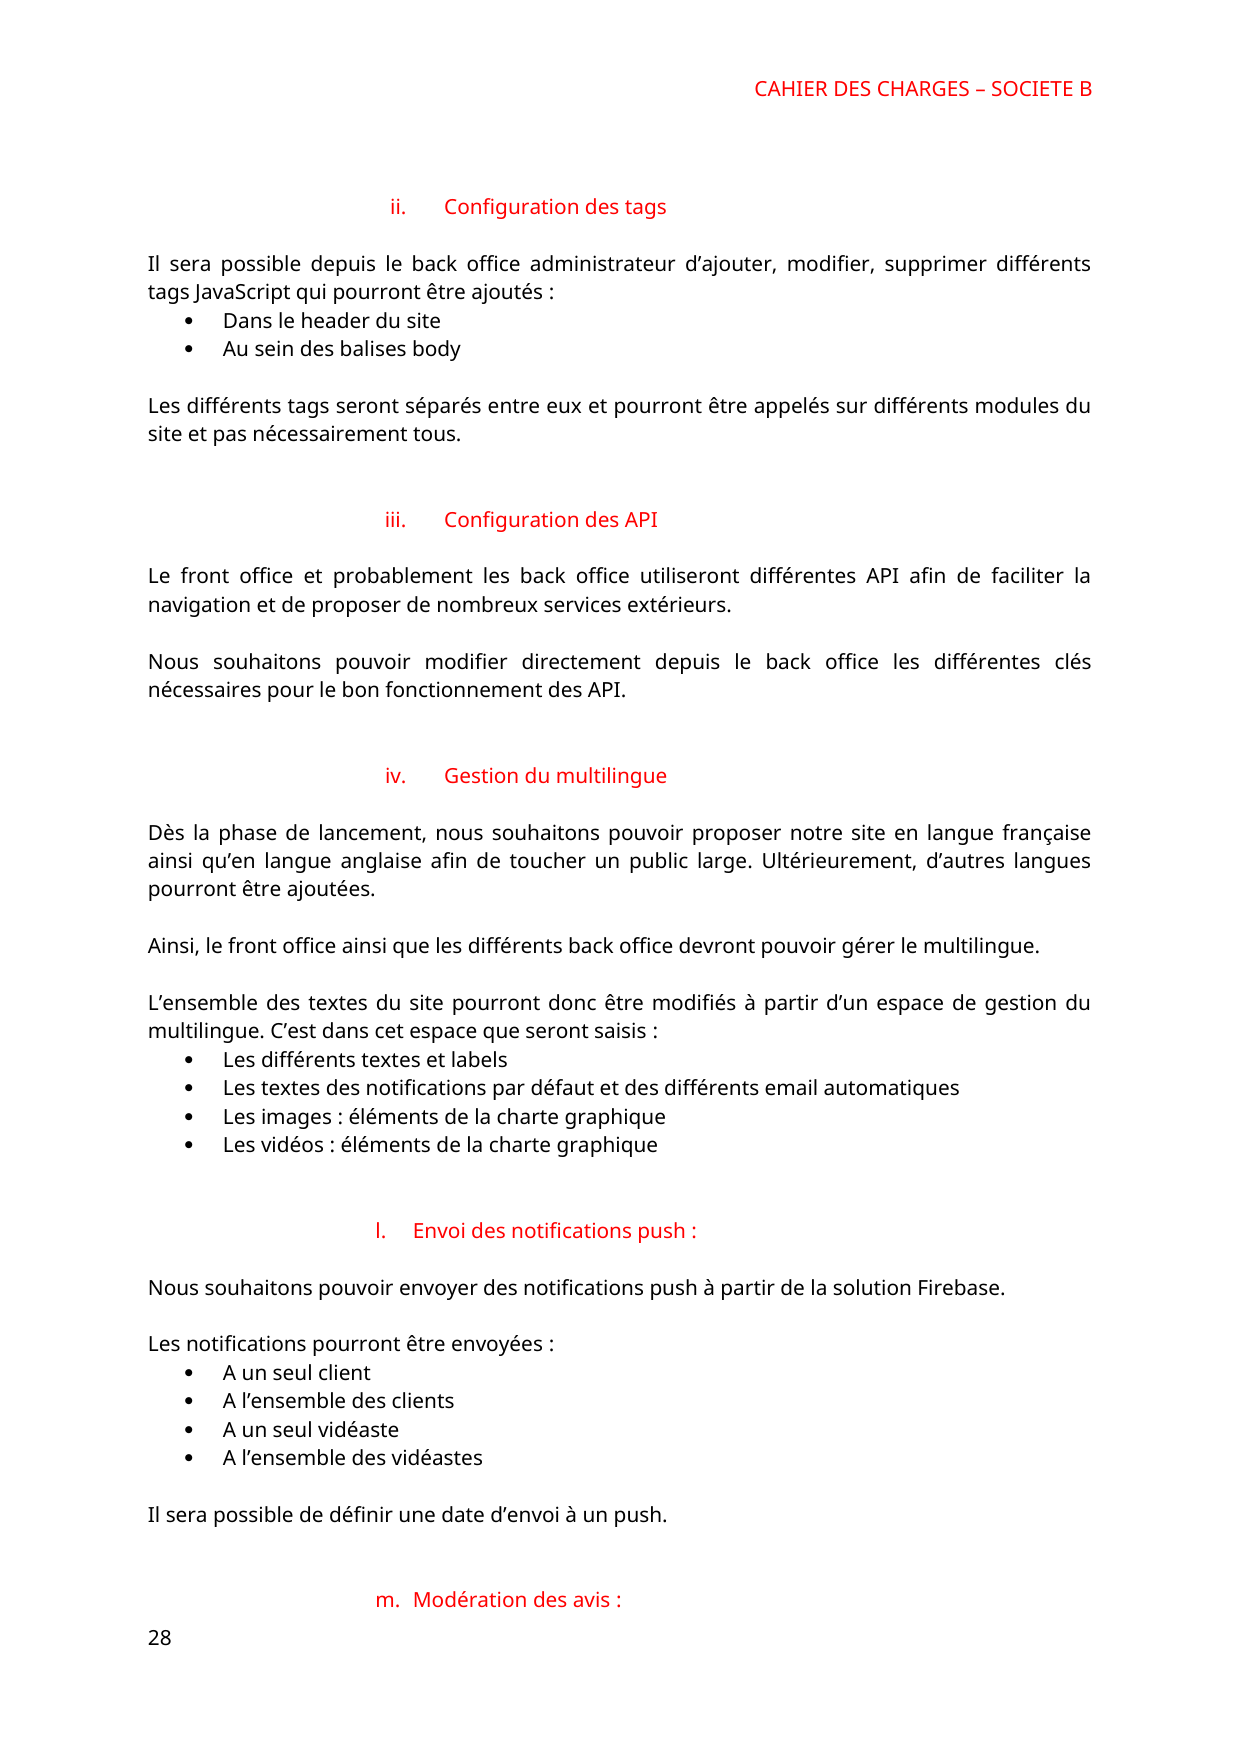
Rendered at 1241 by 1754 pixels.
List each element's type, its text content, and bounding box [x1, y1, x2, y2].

list Les vidéos : éléments de la charte graphique [185, 1130, 1093, 1159]
text Envoi des notifications push : [375, 1216, 1093, 1244]
text Nous souhaitons pouvoir modifier directement depuis le back office les différentes clés nécessaires pour le bon fonctionnement des API. [148, 647, 1093, 704]
text Il sera possible de définir une date d’envoi à un push. [148, 1500, 1093, 1528]
text Nous souhaitons pouvoir envoyer des notifications push à partir de la solution Firebase. [148, 1273, 1093, 1301]
list A l’ensemble des clients [185, 1386, 1093, 1415]
list Les textes des notifications par défaut et des différents email automatiques [185, 1073, 1093, 1102]
text Les notifications pourront être envoyées : [148, 1329, 1093, 1358]
list Configuration des tags [406, 192, 1093, 220]
text Modération des avis : [375, 1585, 1093, 1614]
list A un seul vidéaste [185, 1415, 1093, 1443]
list A un seul client [185, 1358, 1093, 1386]
text Dès la phase de lancement, nous souhaitons pouvoir proposer notre site en langue française ainsi qu’en langue anglaise afin de toucher un public large. Ultérieurement, d’autres langues pourront être ajoutées. [148, 818, 1093, 903]
list A l’ensemble des vidéastes [185, 1443, 1093, 1472]
text Ainsi, le front office ainsi que les différents back office devront pouvoir gérer le multilingue. [148, 931, 1093, 960]
text L’ensemble des textes du site pourront donc être modifiés à partir d’un espace de gestion du multilingue. C’est dans cet espace que seront saisis : [148, 988, 1093, 1045]
text Le front office et probablement les back office utiliseront différentes API afin de faciliter la navigation et de proposer de nombreux services extérieurs. [148, 562, 1093, 618]
list Configuration des API [406, 505, 1093, 533]
list Dans le header du site [185, 306, 1093, 334]
text Il sera possible depuis le back office administrateur d’ajouter, modifier, supprimer différents tags JavaScript qui pourront être ajoutés : [148, 249, 1093, 306]
list Au sein des balises body [185, 334, 1093, 363]
text Les différents tags seront séparés entre eux et pourront être appelés sur différents modules du site et pas nécessairement tous. [148, 391, 1093, 448]
list Gestion du multilingue [406, 761, 1093, 789]
list Les différents textes et labels [185, 1045, 1093, 1073]
list Les images : éléments de la charte graphique [185, 1102, 1093, 1130]
